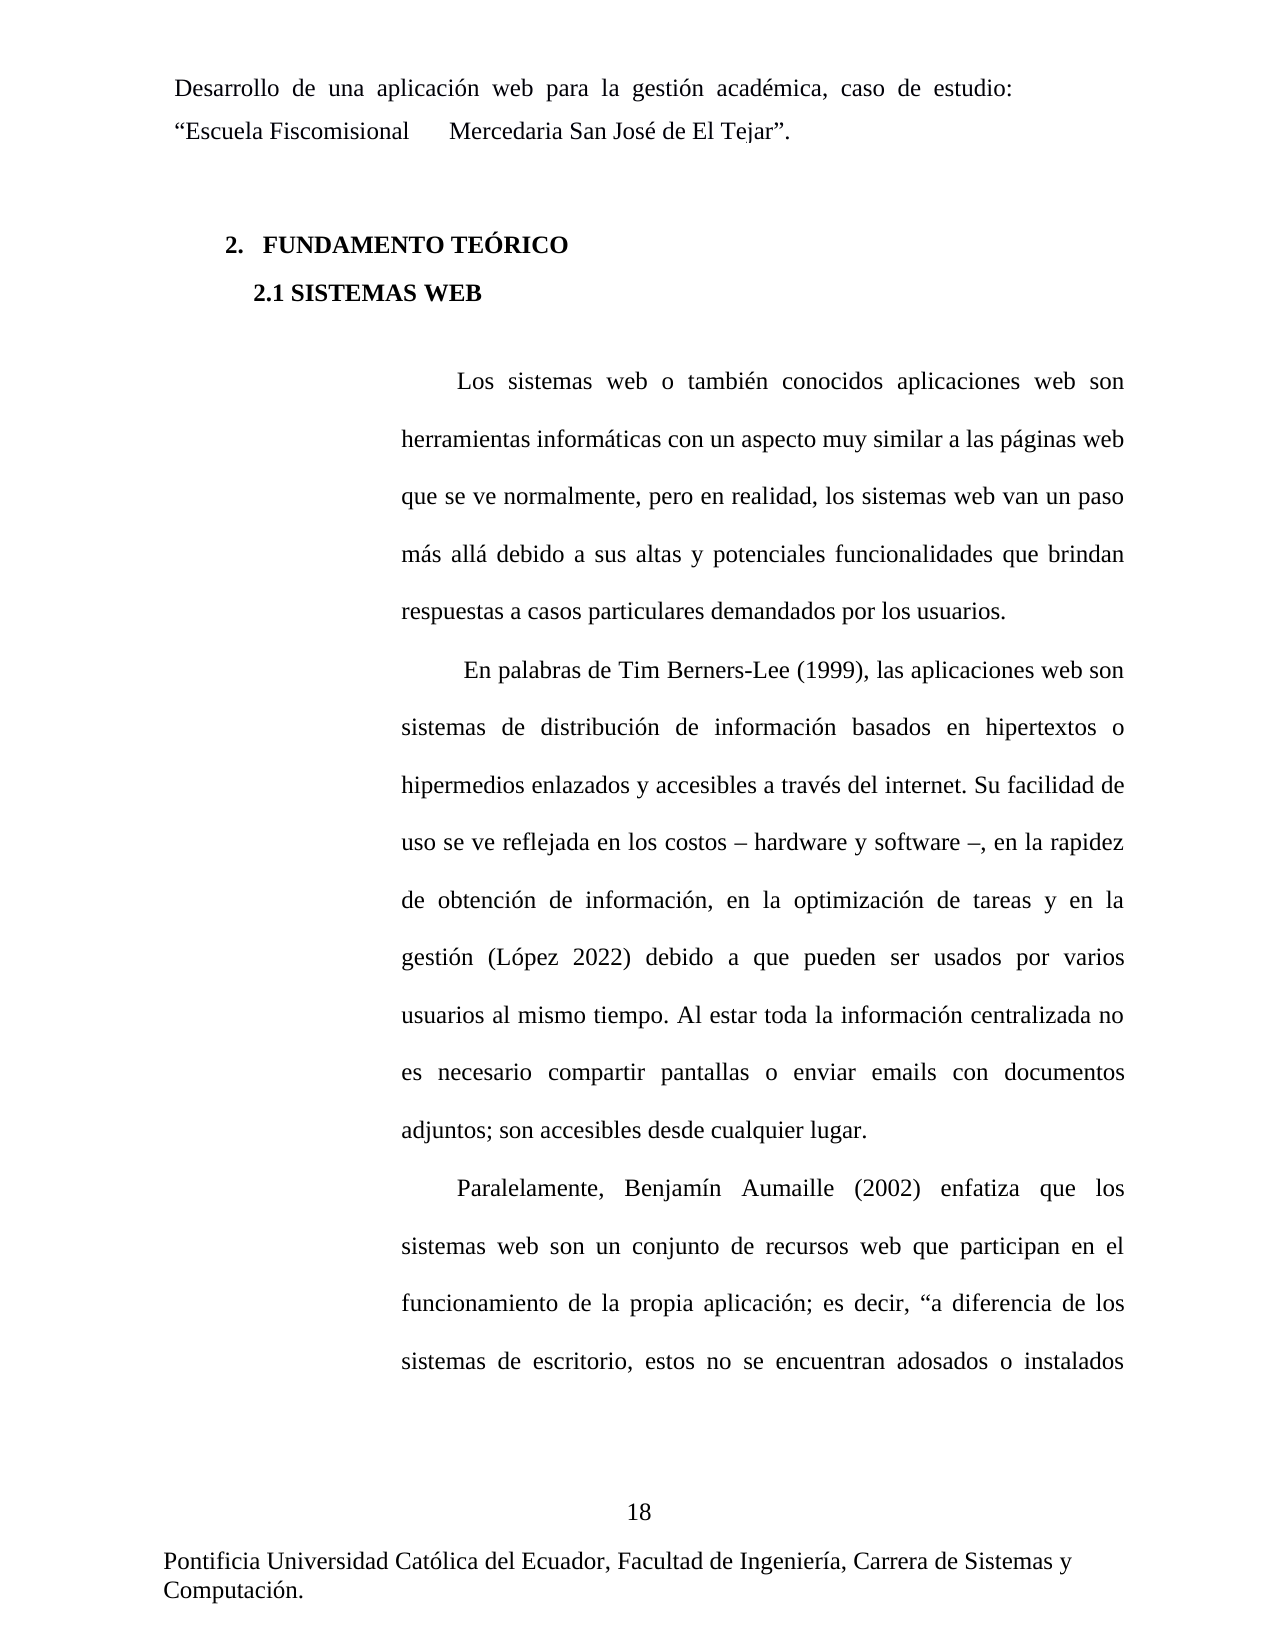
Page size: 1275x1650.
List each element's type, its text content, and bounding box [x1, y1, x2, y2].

text Los sistemas web o también conocidos aplicaciones web son herramientas informáticas con un aspecto muy similar a las páginas web que se ve normalmente, pero en realidad, los sistemas web van un paso más allá debido a sus altas y potenciales funcionalidades que brindan respuestas a casos particulares demandados por los usuarios. [401, 366, 1125, 625]
subtitle FUNDAMENTO TEÓRICO [225, 230, 1169, 259]
subtitle SISTEMAS WEB [253, 278, 1169, 307]
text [401, 1173, 1125, 1374]
text En palabras de Tim Berners-Lee (1999), las aplicaciones web son sistemas de distribución de información basados en hipertextos o hipermedios enlazados y accesibles a través del internet. Su facilidad de uso se ve reflejada en los costos – hardware y software –, en la rapidez de obtención de información, en la optimización de tareas y en la gestión (López 2022) debido a que pueden ser usados por varios usuarios al mismo tiempo. Al estar toda la información centralizada no es necesario compartir pantallas o enviar emails con documentos adjuntos; son accesibles desde cualquier lugar. [401, 655, 1125, 1143]
